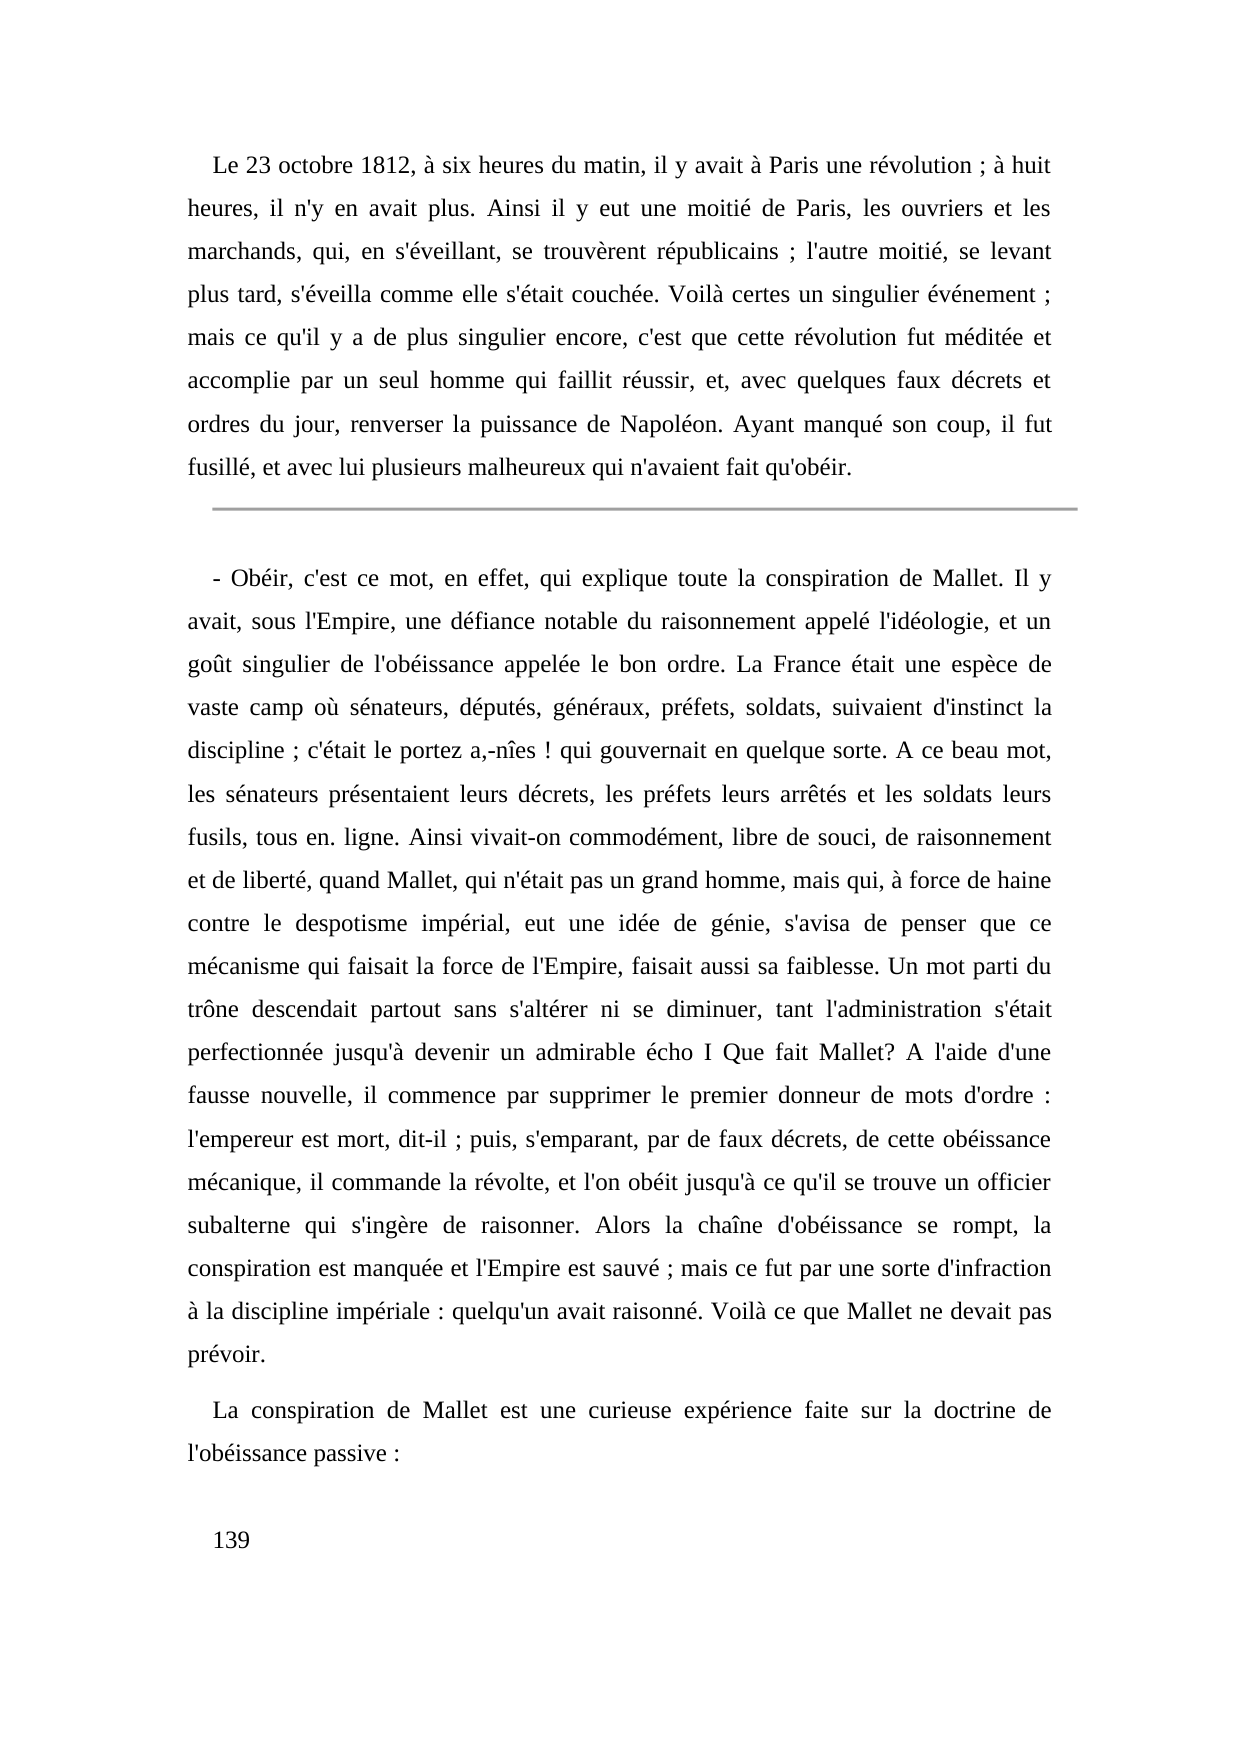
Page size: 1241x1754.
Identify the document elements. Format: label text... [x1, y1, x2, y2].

text Le 23 octobre 1812, à six heures du matin, il y avait à Paris une révolution ; à huit heures, il n'y en avait plus. Ainsi il y eut une moitié de Paris, les ouvriers et les marchands, qui, en s'éveillant, se trouvèrent républicains ; l'autre moitié, se levant plus tard, s'éveilla comme elle s'était couchée. Voilà certes un singulier événement ; mais ce qu'il y a de plus singulier encore, c'est que cette révolution fut méditée et accomplie par un seul homme qui faillit réussir, et, avec quelques faux décrets et ordres du jour, renverser la puissance de Napoléon. Ayant manqué son coup, il fut fusillé, et avec lui plusieurs malheureux qui n'avaient fait qu'obéir. [187, 150, 1053, 481]
text La conspiration de Mallet est une curieuse expérience faite sur la doctrine de l'obéissance passive : [187, 1395, 1053, 1467]
text - Obéir, c'est ce mot, en effet, qui explique toute la conspiration de Mallet. Il y avait, sous l'Empire, une défiance notable du raisonnement appelé l'idéologie, et un goût singulier de l'obéissance appelée le bon ordre. La France était une espèce de vaste camp où sénateurs, députés, généraux, préfets, soldats, suivaient d'instinct la discipline ; c'était le portez a,-nîes ! qui gouvernait en quelque sorte. A ce beau mot, les sénateurs présentaient leurs décrets, les préfets leurs arrêtés et les soldats leurs fusils, tous en. ligne. Ainsi vivait-on commodément, libre de souci, de raisonnement et de liberté, quand Mallet, qui n'était pas un grand homme, mais qui, à force de haine contre le despotisme impérial, eut une idée de génie, s'avisa de penser que ce mécanisme qui faisait la force de l'Empire, faisait aussi sa faiblesse. Un mot parti du trône descendait partout sans s'altérer ni se diminuer, tant l'administration s'était perfectionnée jusqu'à devenir un admirable écho I Que fait Mallet? A l'aide d'une fausse nouvelle, il commence par supprimer le premier donneur de mots d'ordre : l'empereur est mort, dit-il ; puis, s'emparant, par de faux décrets, de cette obéissance mécanique, il commande la révolte, et l'on obéit jusqu'à ce qu'il se trouve un officier subalterne qui s'ingère de raisonner. Alors la chaîne d'obéissance se rompt, la conspiration est manquée et l'Empire est sauvé ; mais ce fut par une sorte d'infraction à la discipline impériale : quelqu'un avait raisonné. Voilà ce que Mallet ne devait pas prévoir. [187, 563, 1053, 1368]
